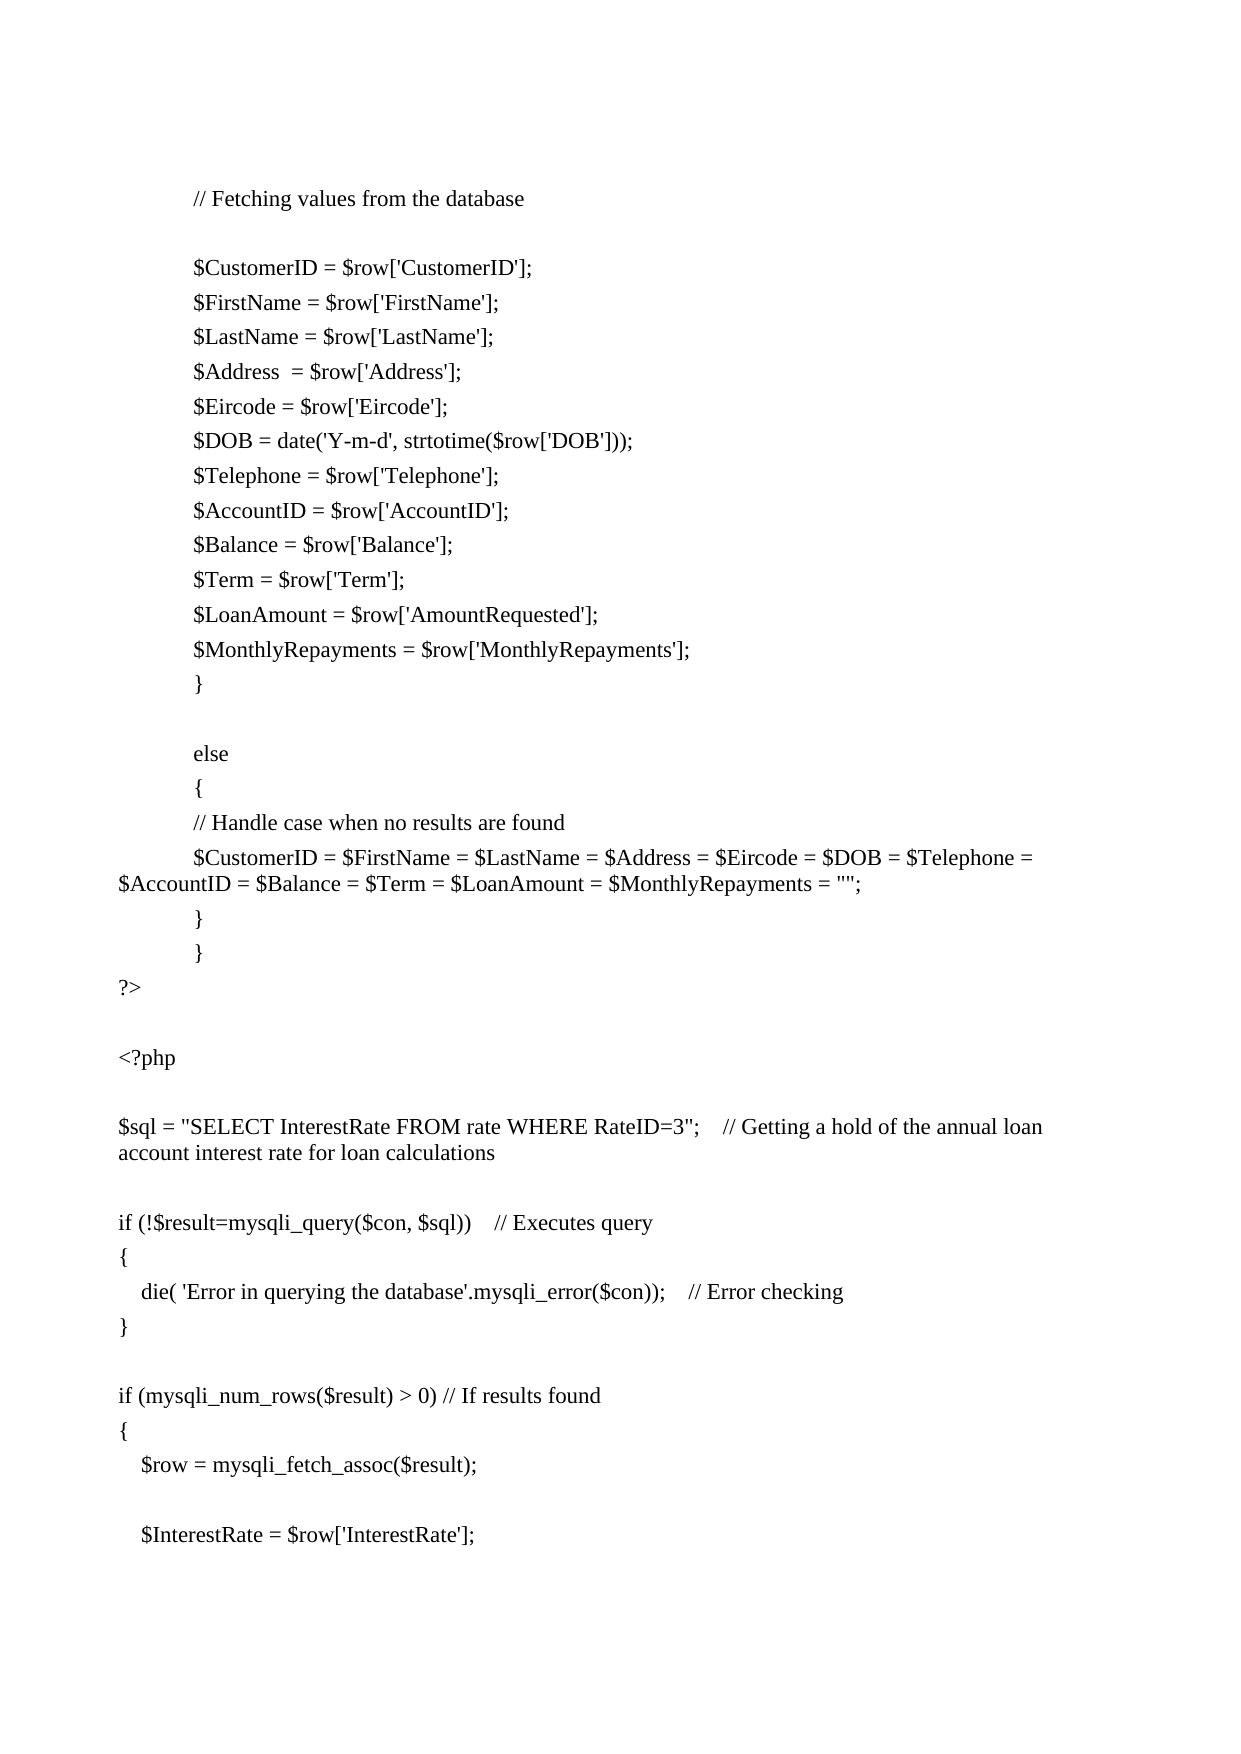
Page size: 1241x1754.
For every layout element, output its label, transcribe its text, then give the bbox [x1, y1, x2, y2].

text $sql = "SELECT InterestRate FROM rate WHERE RateID=3"; // Getting a hold of the annual loan account interest rate for loan calculations [118, 1113, 1090, 1166]
text { [118, 1417, 1090, 1443]
text $Address = $row['Address']; [118, 358, 1090, 384]
text { [118, 1243, 1090, 1270]
text else [118, 740, 1090, 766]
text $Balance = $row['Balance']; [118, 532, 1090, 558]
text <?php [118, 1043, 1090, 1070]
text $DOB = date('Y-m-d', strtotime($row['DOB'])); [118, 427, 1090, 454]
text $Eircode = $row['Eircode']; [118, 393, 1090, 419]
text $MonthlyRepayments = $row['MonthlyRepayments']; [118, 636, 1090, 662]
text } [118, 939, 1090, 966]
text $CustomerID = $row['CustomerID']; [118, 254, 1090, 280]
text $FirstName = $row['FirstName']; [118, 289, 1090, 315]
text $AccountID = $row['AccountID']; [118, 497, 1090, 523]
text $CustomerID = $FirstName = $LastName = $Address = $Eircode = $DOB = $Telephone = $AccountID = $Balance = $Term = $LoanAmount = $MonthlyRepayments = ""; [118, 844, 1090, 896]
text $InterestRate = $row['InterestRate']; [118, 1521, 1090, 1547]
text ?> [118, 974, 1090, 1001]
text $row = mysqli_fetch_assoc($result); [118, 1451, 1090, 1478]
text $Term = $row['Term']; [118, 566, 1090, 593]
text } [118, 905, 1090, 931]
text $LoanAmount = $row['AmountRequested']; [118, 601, 1090, 627]
text $Telephone = $row['Telephone']; [118, 462, 1090, 488]
text } [118, 1313, 1090, 1339]
text // Handle case when no results are found [118, 809, 1090, 835]
text if (!$result=mysqli_query($con, $sql)) // Executes query [118, 1209, 1090, 1235]
text } [118, 670, 1090, 697]
text if (mysqli_num_rows($result) > 0) // If results found [118, 1382, 1090, 1408]
text die( 'Error in querying the database'.mysqli_error($con)); // Error checking [118, 1278, 1090, 1304]
text // Fetching values from the database [118, 185, 1090, 211]
text $LastName = $row['LastName']; [118, 323, 1090, 350]
text { [118, 774, 1090, 801]
